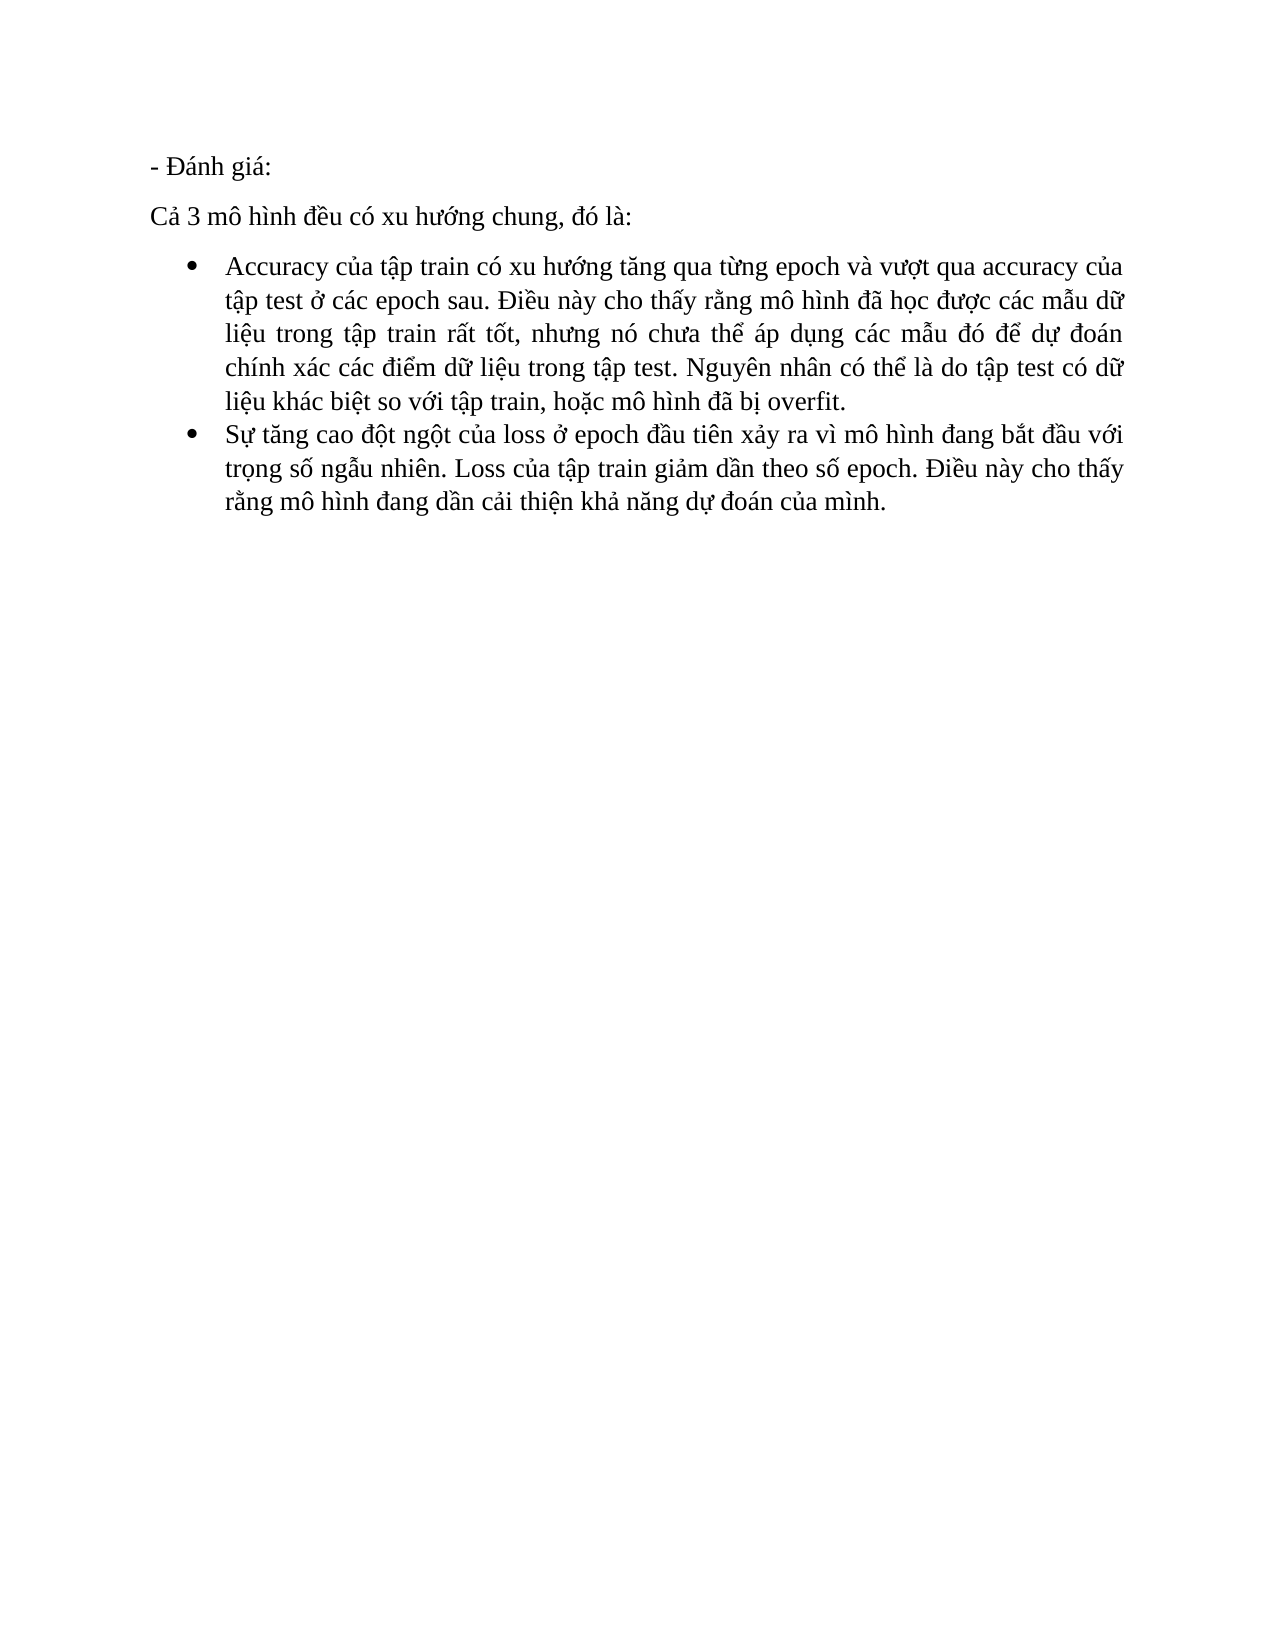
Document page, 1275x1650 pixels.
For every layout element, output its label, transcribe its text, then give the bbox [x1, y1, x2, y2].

list Sự tăng cao đột ngột của loss ở epoch đầu tiên xảy ra vì mô hình đang bắt đầu với trọng số ngẫu nhiên. Loss của tập train giảm dần theo số epoch. Điều này cho thấy rằng mô hình đang dần cải thiện khả năng dự đoán của mình. [187, 418, 1125, 517]
text - Đánh giá: [150, 150, 1125, 181]
text Cả 3 mô hình đều có xu hướng chung, đó là: [150, 200, 1125, 231]
list Accuracy của tập train có xu hướng tăng qua từng epoch và vượt qua accuracy của tập test ở các epoch sau. Điều này cho thấy rằng mô hình đã học được các mẫu dữ liệu trong tập train rất tốt, nhưng nó chưa thể áp dụng các mẫu đó để dự đoán chính xác các điểm dữ liệu trong tập test. Nguyên nhân có thể là do tập test có dữ liệu khác biệt so với tập train, hoặc mô hình đã bị overfit. [187, 250, 1125, 416]
